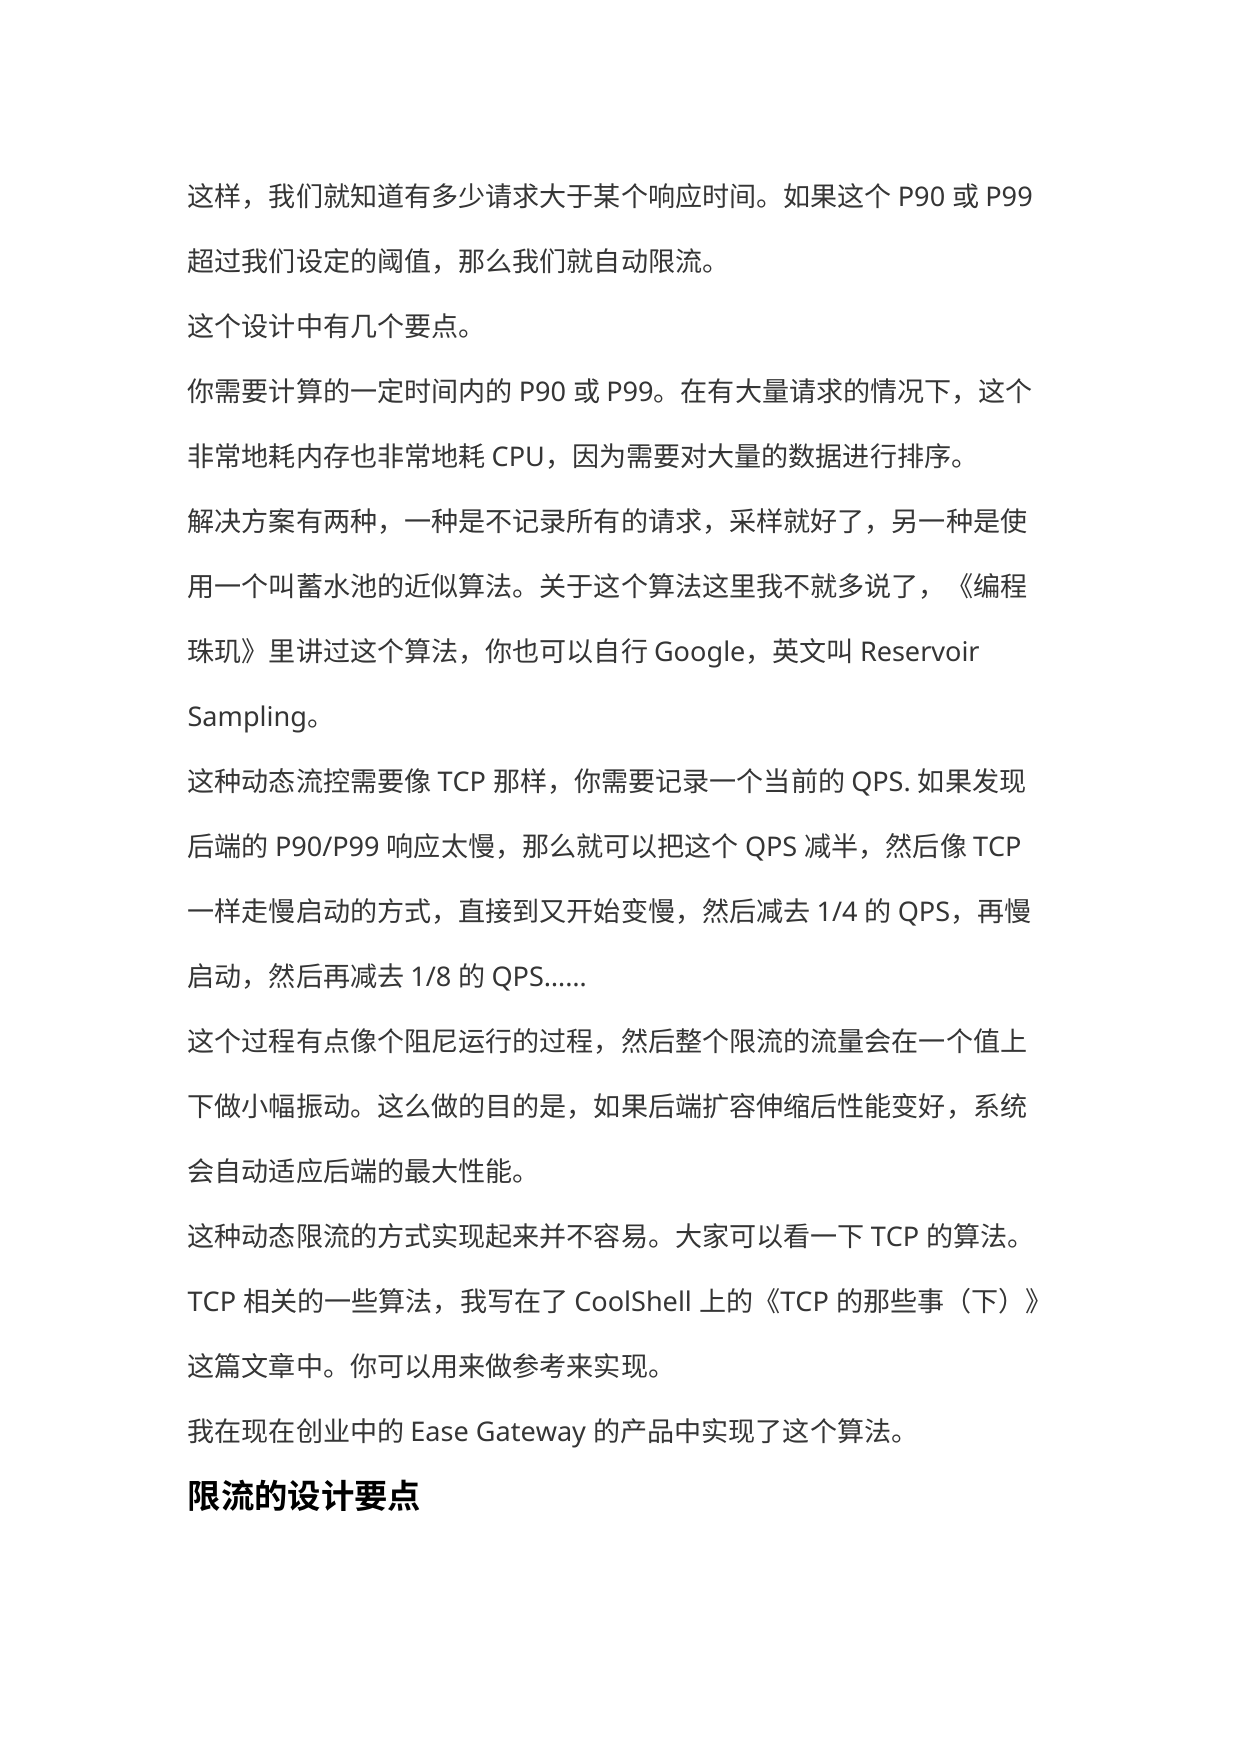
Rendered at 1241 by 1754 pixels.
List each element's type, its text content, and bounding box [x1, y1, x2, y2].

text 这样，我们就知道有多少请求大于某个响应时间。如果这个 P90 或 P99 超过我们设定的阈值，那么我们就自动限流。 [187, 162, 1053, 292]
text 你需要计算的一定时间内的 P90 或 P99。在有大量请求的情况下，这个非常地耗内存也非常地耗 CPU，因为需要对大量的数据进行排序。 [187, 357, 1053, 487]
text 这个设计中有几个要点。 [187, 292, 1053, 357]
text 解决方案有两种，一种是不记录所有的请求，采样就好了，另一种是使用一个叫蓄水池的近似算法。关于这个算法这里我不就多说了，《编程珠玑》里讲过这个算法，你也可以自行 Google，英文叫 Reservoir Sampling。 [187, 487, 1053, 747]
text 这种动态限流的方式实现起来并不容易。大家可以看一下 TCP 的算法。TCP 相关的一些算法，我写在了 CoolShell 上的《TCP 的那些事（下）》这篇文章中。你可以用来做参考来实现。 [187, 1202, 1053, 1397]
text 这种动态流控需要像 TCP 那样，你需要记录一个当前的 QPS. 如果发现后端的 P90/P99 响应太慢，那么就可以把这个 QPS 减半，然后像 TCP 一样走慢启动的方式，直接到又开始变慢，然后减去 1/4 的 QPS，再慢启动，然后再减去 1/8 的 QPS…… [187, 747, 1053, 1007]
text 限流的设计要点 [187, 1462, 1053, 1527]
text 这个过程有点像个阻尼运行的过程，然后整个限流的流量会在一个值上下做小幅振动。这么做的目的是，如果后端扩容伸缩后性能变好，系统会自动适应后端的最大性能。 [187, 1007, 1053, 1202]
text 我在现在创业中的 Ease Gateway 的产品中实现了这个算法。 [187, 1397, 1053, 1462]
